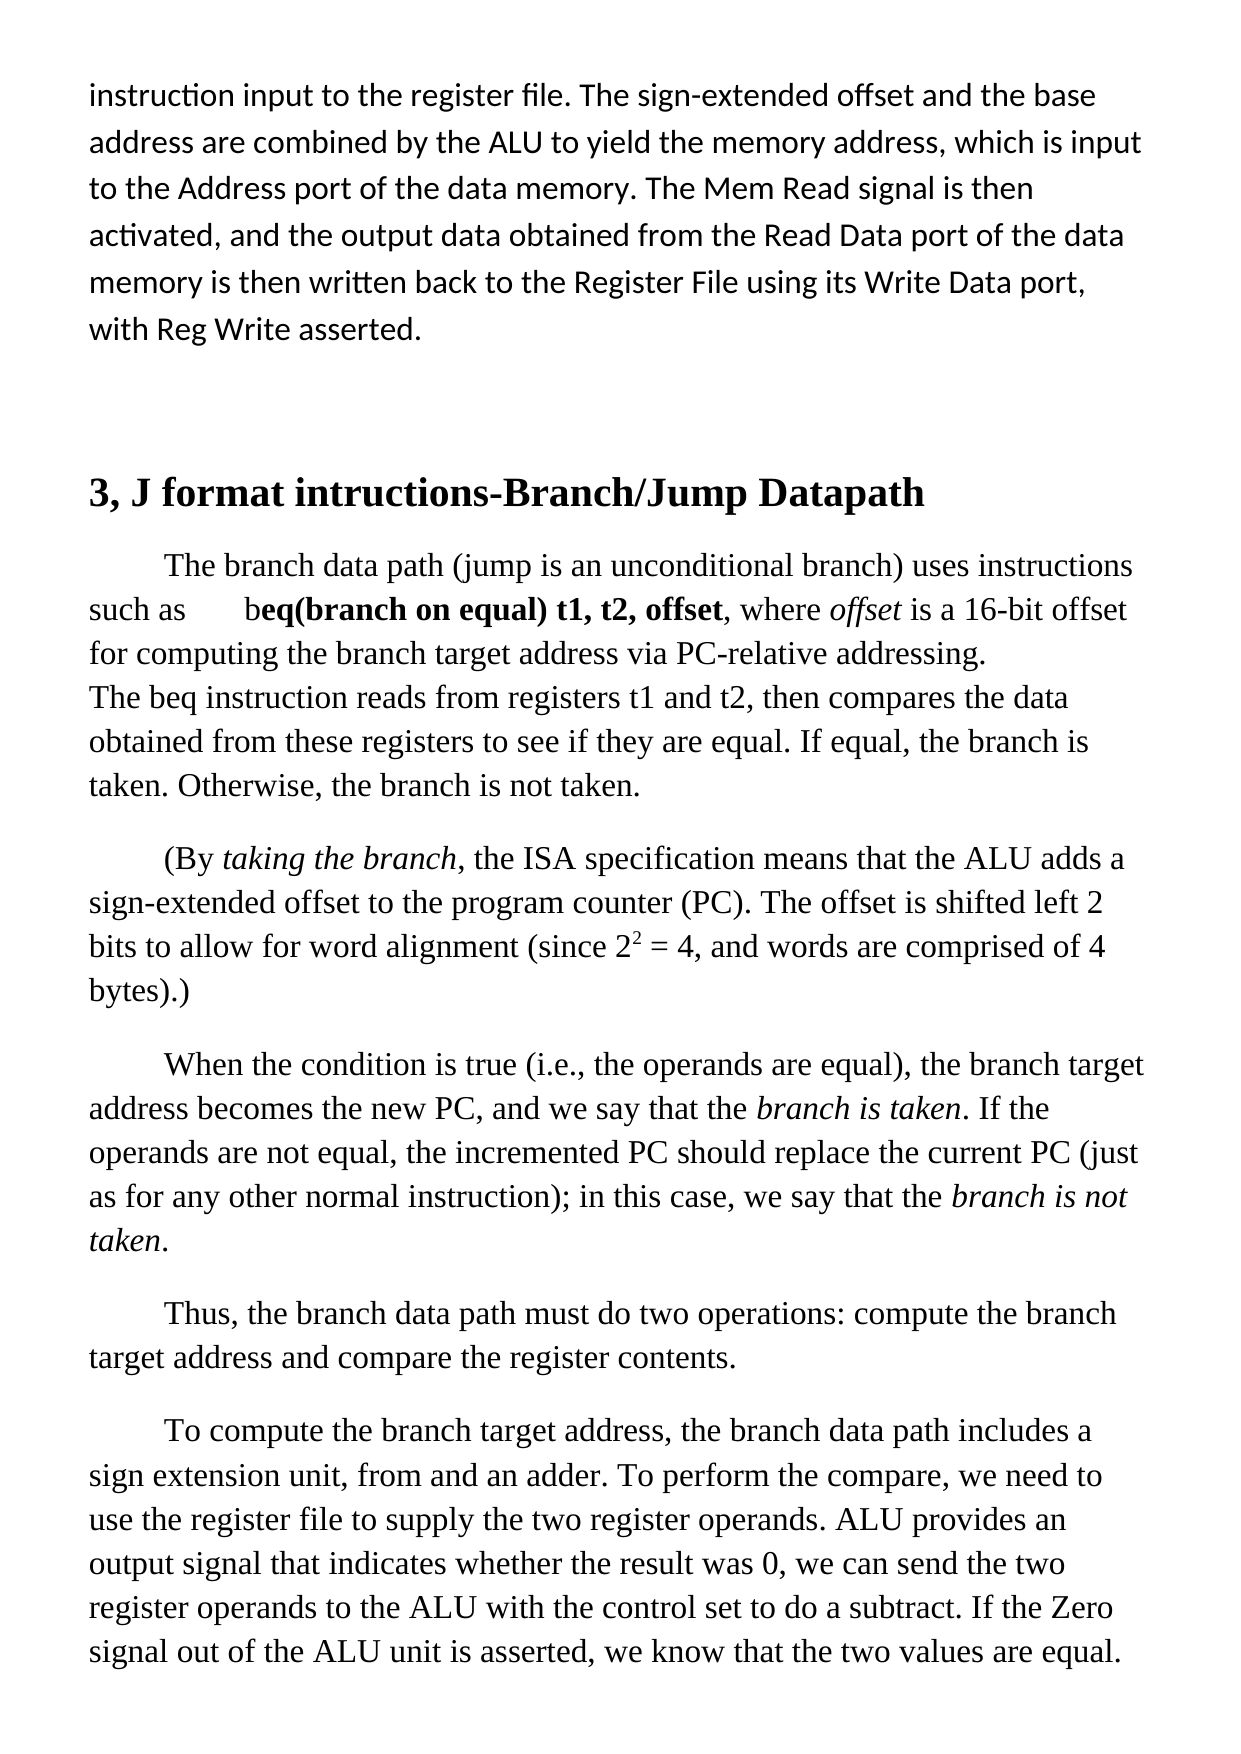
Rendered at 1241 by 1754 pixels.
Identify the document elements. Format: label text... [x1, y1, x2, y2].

subtitle 3, J format intructions-Branch/Jump Datapath [89, 468, 1152, 516]
subtitle The branch data path (jump is an unconditional branch) uses instructions such as beq(branch on equal) t1, t2, offset, where offset is a 16-bit offset for computing the branch target address via PC-relative addressing. The beq instruction reads from registers t1 and t2, then compares the data obtained from these registers to see if they are equal. If equal, the branch is taken. Otherwise, the branch is not taken. [89, 545, 1152, 804]
subtitle Thus, the branch data path must do two operations: compute the branch target address and compare the register contents. [89, 1293, 1152, 1376]
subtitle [89, 1411, 1152, 1669]
subtitle (By taking the branch, the ISA specification means that the ALU adds a sign-extended offset to the program counter (PC). The offset is shifted left 2 bits to allow for word alignment (since 22 = 4, and words are comprised of 4 bytes).) [89, 838, 1152, 1009]
subtitle When the condition is true (i.e., the operands are equal), the branch target address becomes the new PC, and we say that the branch is taken. If the operands are not equal, the incremented PC should replace the current PC (just as for any other normal instruction); in this case, we say that the branch is not taken. [89, 1044, 1152, 1258]
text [89, 74, 1152, 348]
